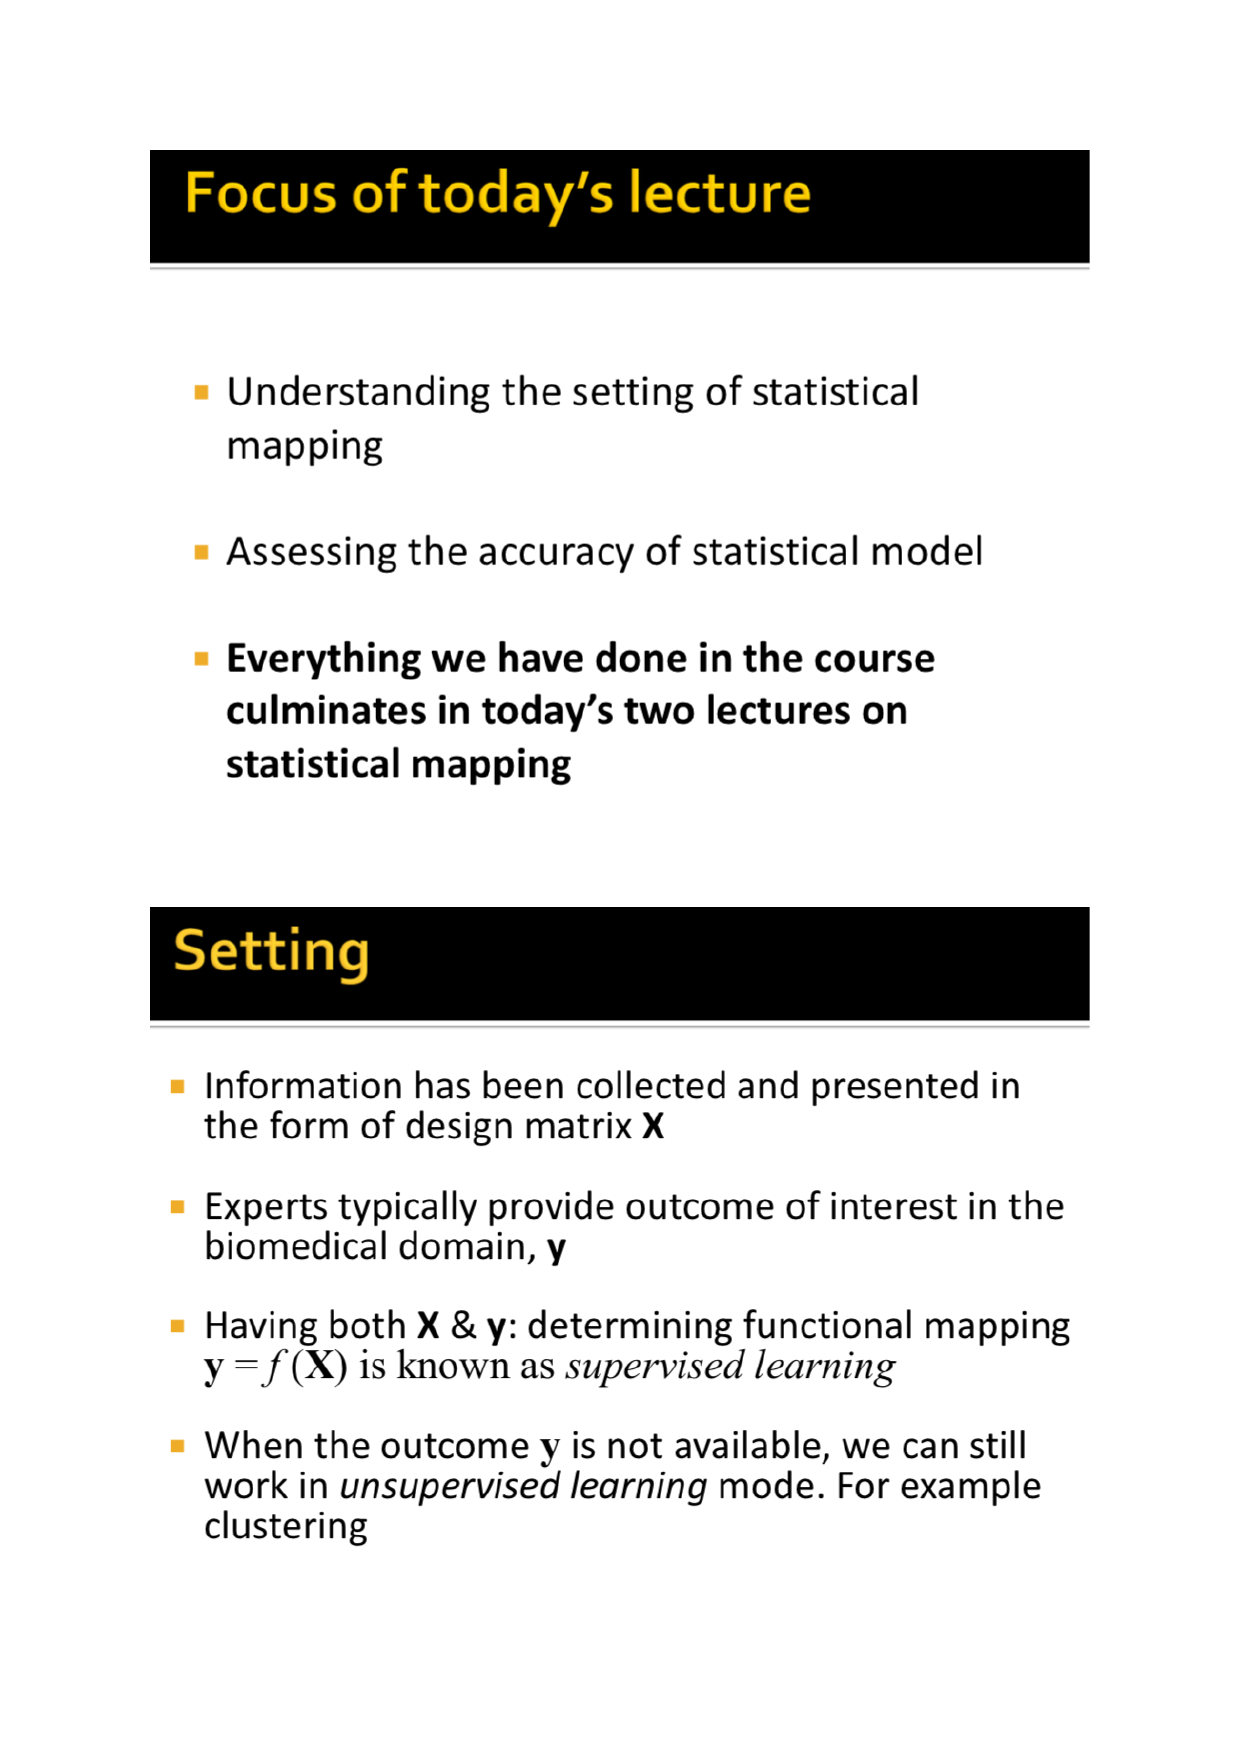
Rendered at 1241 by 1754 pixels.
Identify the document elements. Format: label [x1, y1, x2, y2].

picture [150, 150, 1090, 817]
picture [150, 907, 1090, 1556]
